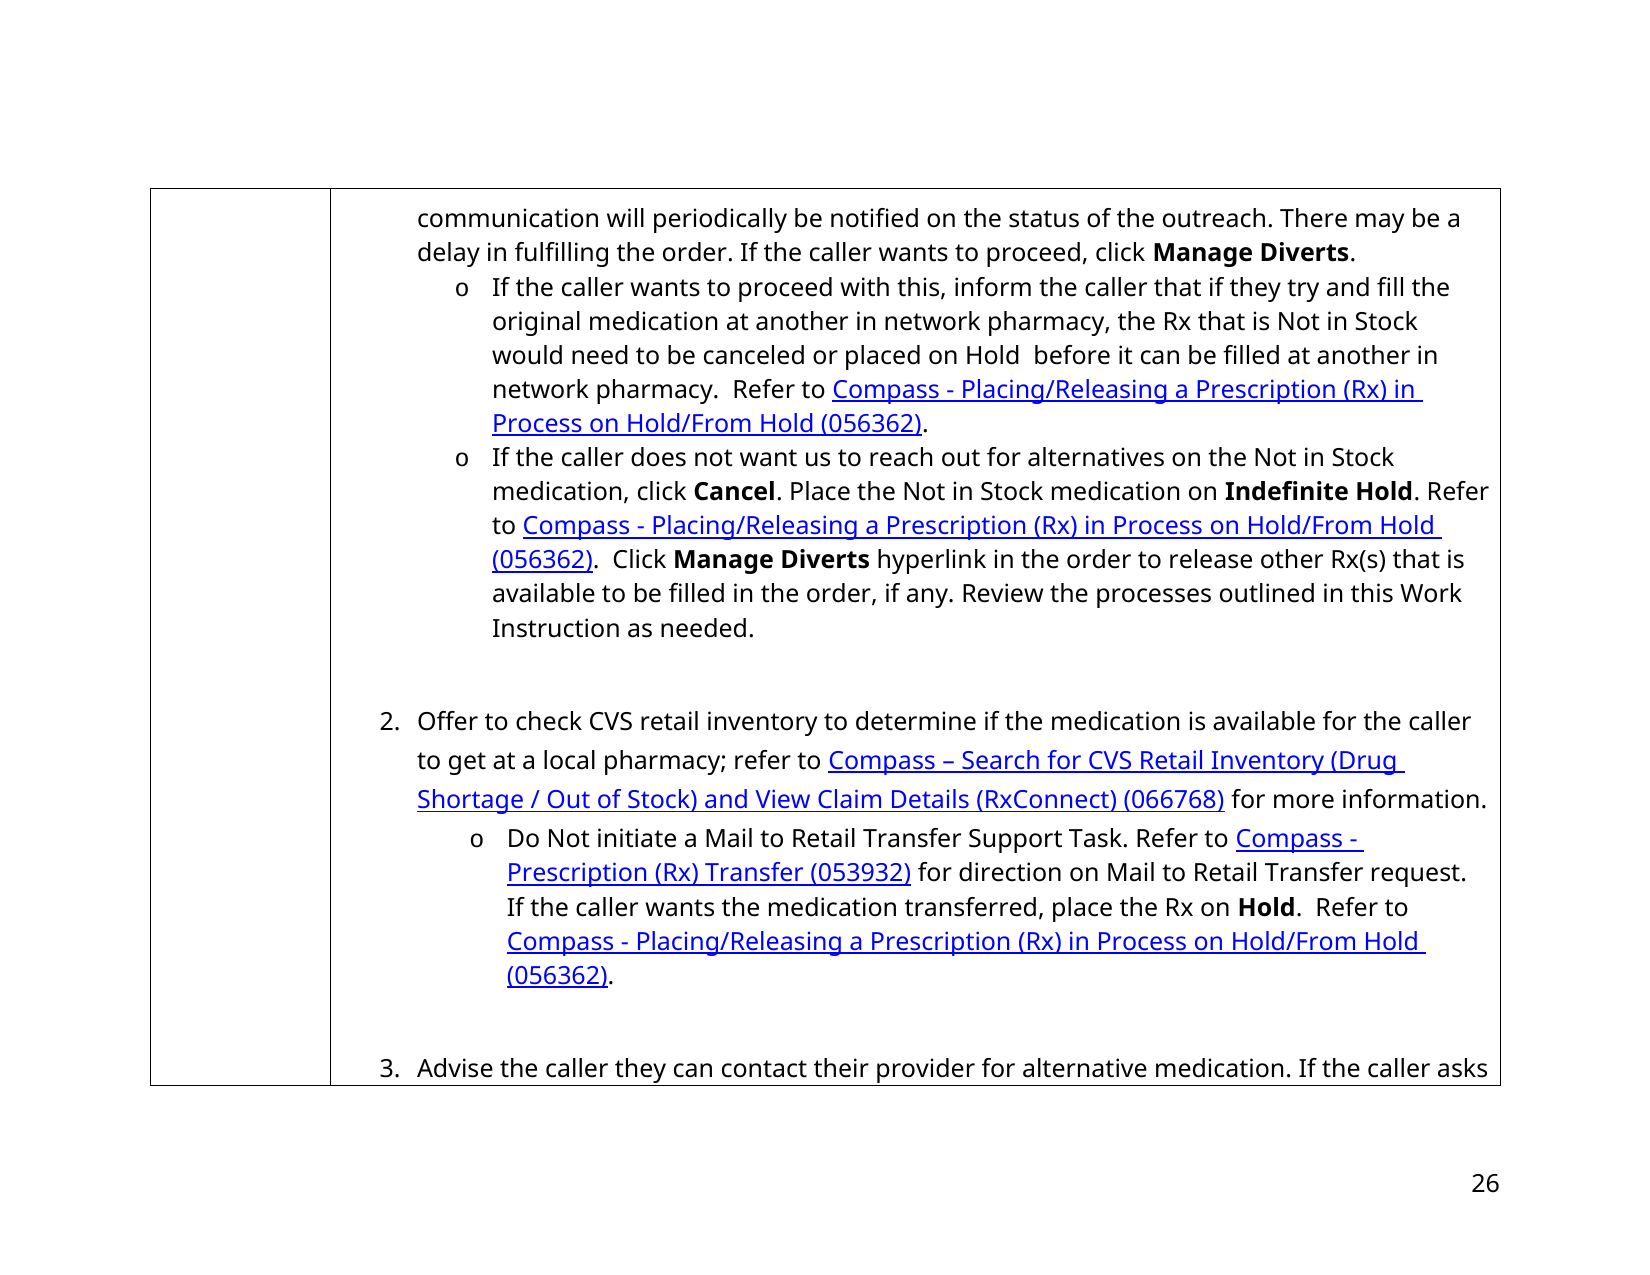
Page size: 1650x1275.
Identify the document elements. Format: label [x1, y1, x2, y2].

table_cell [151, 189, 330, 1084]
table_cell [331, 189, 1500, 1084]
